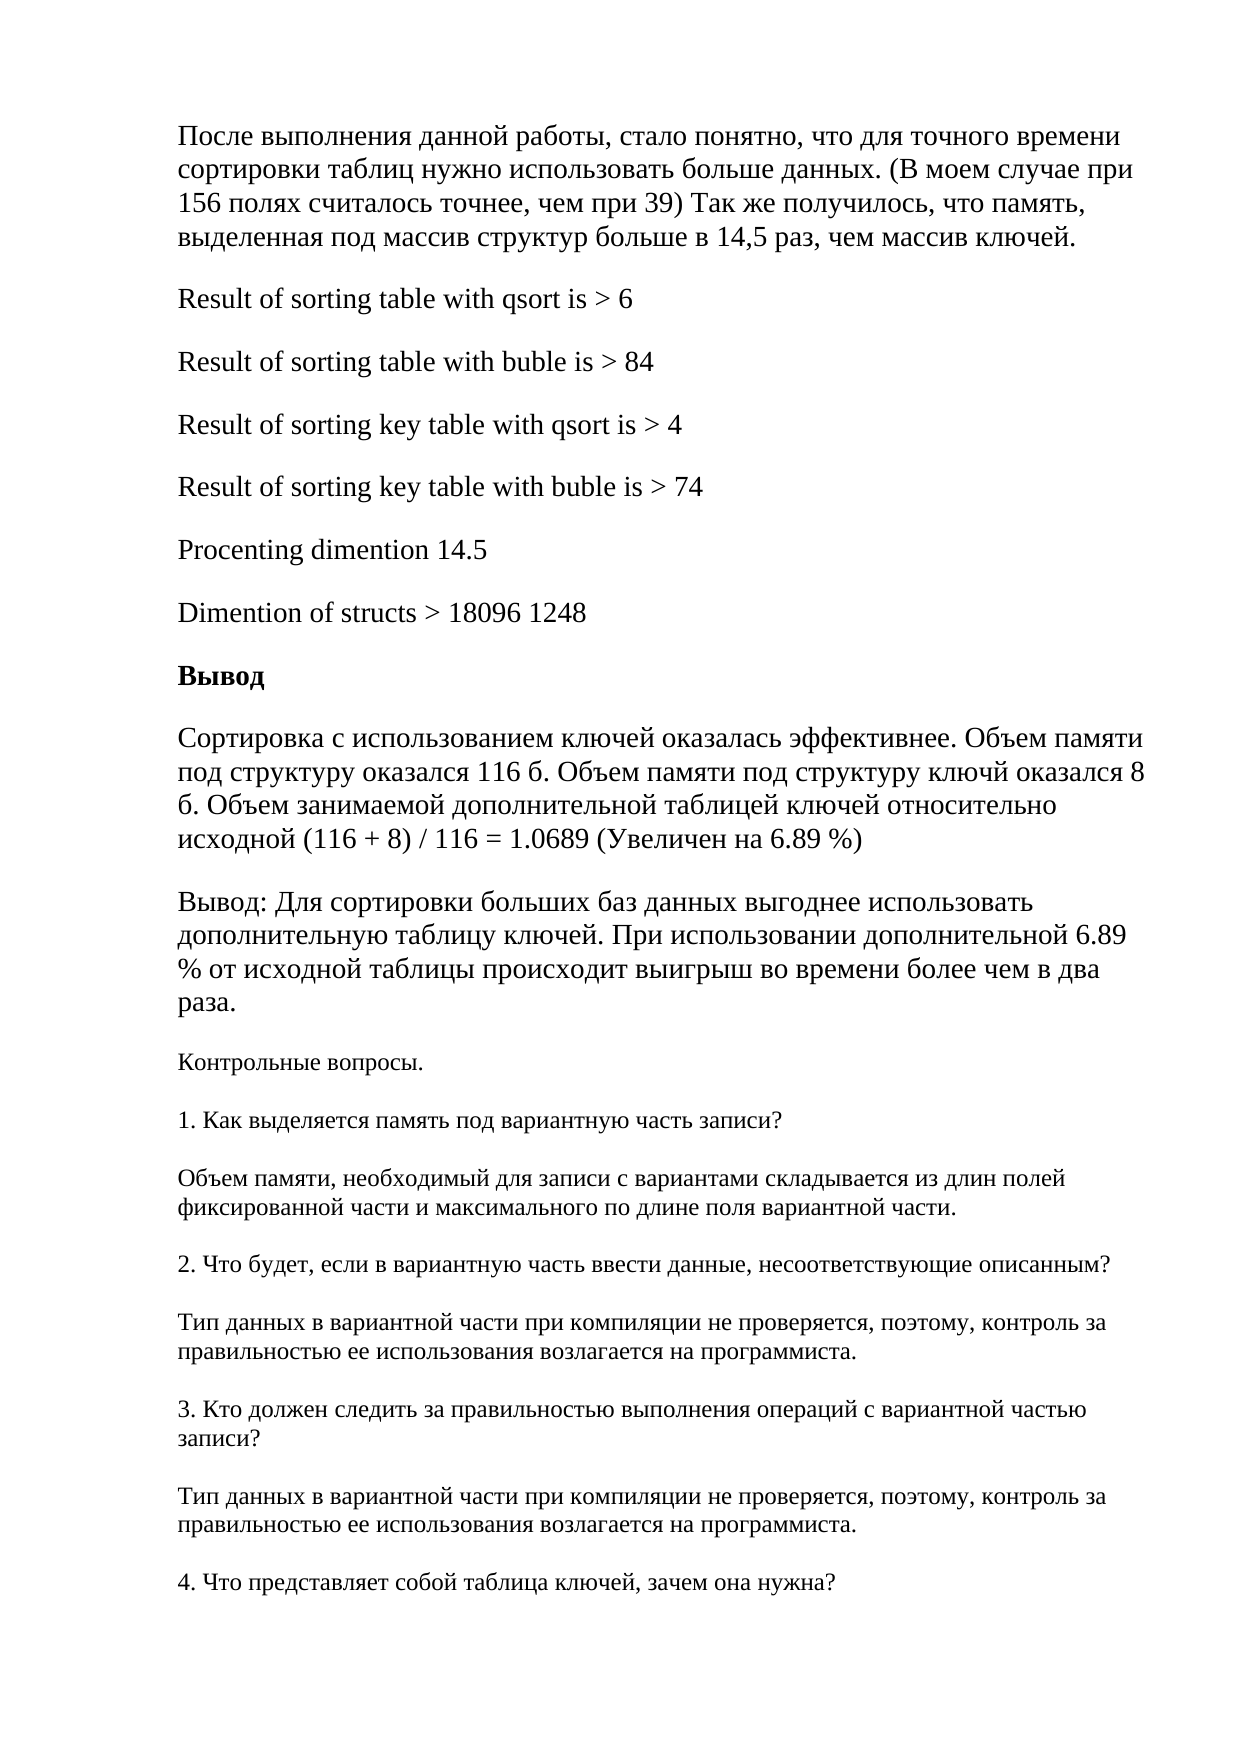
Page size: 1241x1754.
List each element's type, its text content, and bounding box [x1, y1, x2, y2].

text После выполнения данной работы, стало понятно, что для точного времени сортировки таблиц нужно использовать больше данных. (В моем случае при 156 полях считалось точнее, чем при 39) Так же получилось, что память, выделенная под массив структур больше в 14,5 раз, чем массив ключей. [177, 181, 1152, 315]
text 3. Кто должен следить за правильностью выполнения операций с вариантной частью записи? [177, 1457, 1152, 1514]
text Результаты работы программы [177, 118, 1152, 152]
text Procenting dimention 14.5 [177, 595, 1152, 628]
text Сортировка с использованием ключей оказалась эффективнее. Объем памяти под структуру оказался 116 б. Объем памяти под структуру ключй оказался 8 б. Объем занимаемой дополнительной таблицей ключей относительно исходной (116 + 8) / 116 = 1.0689 (Увеличен на 6.89 %) [177, 783, 1152, 917]
text Result of sorting key table with buble is > 74 [177, 532, 1152, 566]
text Dimention of structs > 18096 1248 [177, 658, 1152, 691]
text 2. Что будет, если в вариантную часть ввести данные, несоответствующие описанным? [177, 1312, 1152, 1341]
text Вывод: Для сортировки больших баз данных выгоднее использовать дополнительную таблицу ключей. При использовании дополнительной 6.89 % от исходной таблицы происходит выигрыш во времени более чем в два раза. [177, 946, 1152, 1081]
text Result of sorting table with buble is > 84 [177, 407, 1152, 440]
text Тип данных в вариантной части при компиляции не проверяется, поэтому, контроль за правильностью ее использования возлагается на программиста. [177, 1370, 1152, 1428]
text 1. Как выделяется память под вариантную часть записи? [177, 1168, 1152, 1196]
text Вывод [177, 720, 1152, 754]
text Объем памяти, необходимый для записи с вариантами складывается из длин полей фиксированной части и максимального по длине поля вариантной части. [177, 1226, 1152, 1283]
text Result of sorting key table with qsort is > 4 [177, 469, 1152, 503]
text Result of sorting table with qsort is > 6 [177, 344, 1152, 378]
text Контрольные вопросы. [177, 1110, 1152, 1138]
text Тип данных в вариантной части при компиляции не проверяется, поэтому, контроль за правильностью ее использования возлагается на программиста. [177, 1543, 1152, 1601]
